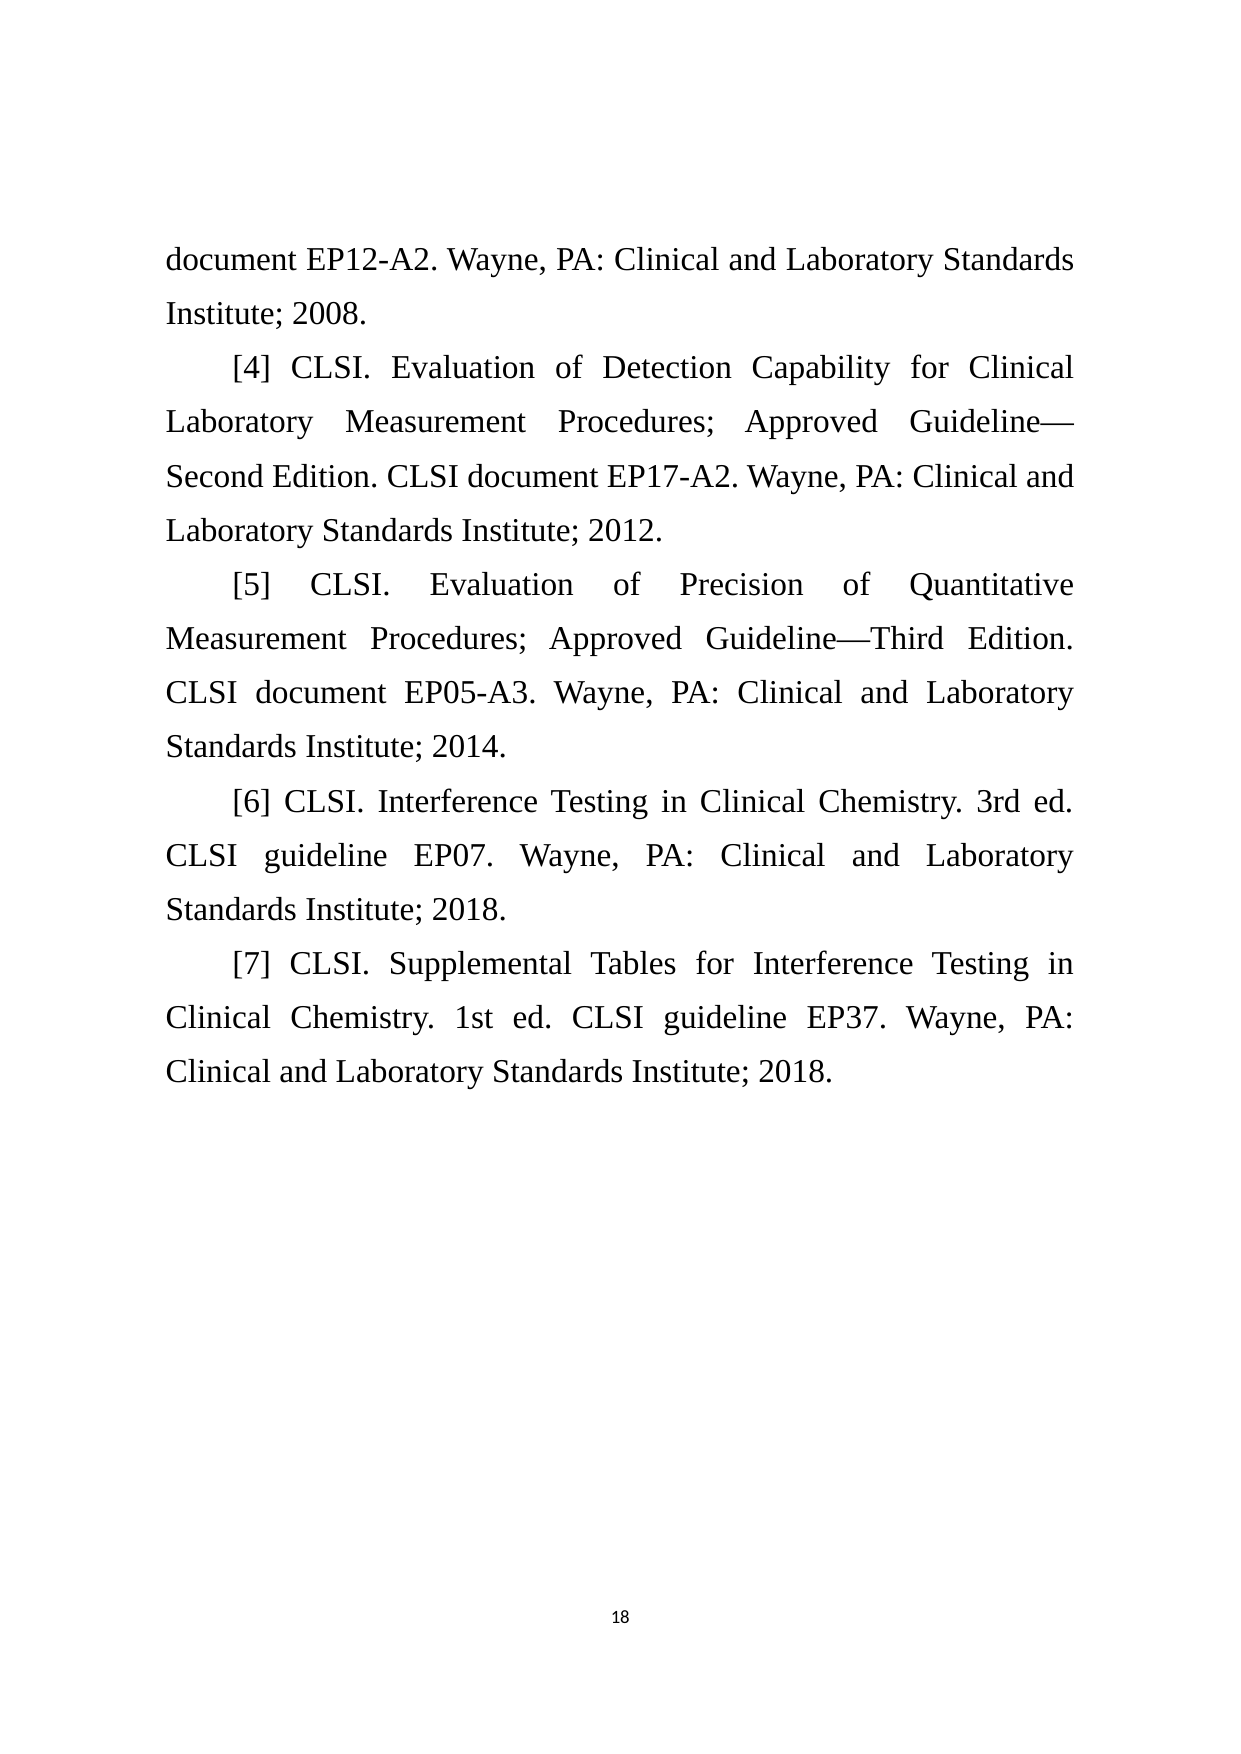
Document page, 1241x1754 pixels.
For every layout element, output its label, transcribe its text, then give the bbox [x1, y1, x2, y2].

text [165, 227, 1075, 335]
text [6] CLSI. Interference Testing in Clinical Chemistry. 3rd ed. CLSI guideline EP07. Wayne, PA: Clinical and Laboratory Standards Institute; 2018. [165, 769, 1075, 931]
text [7] CLSI. Supplemental Tables for Interference Testing in Clinical Chemistry. 1st ed. CLSI guideline EP37. Wayne, PA: Clinical and Laboratory Standards Institute; 2018. [165, 931, 1075, 1094]
text [5] CLSI. Evaluation of Precision of Quantitative Measurement Procedures; Approved Guideline—Third Edition. CLSI document EP05-A3. Wayne, PA: Clinical and Laboratory Standards Institute; 2014. [165, 552, 1075, 769]
text [4] CLSI. Evaluation of Detection Capability for Clinical Laboratory Measurement Procedures; Approved Guideline—Second Edition. CLSI document EP17-A2. Wayne, PA: Clinical and Laboratory Standards Institute; 2012. [165, 335, 1075, 552]
